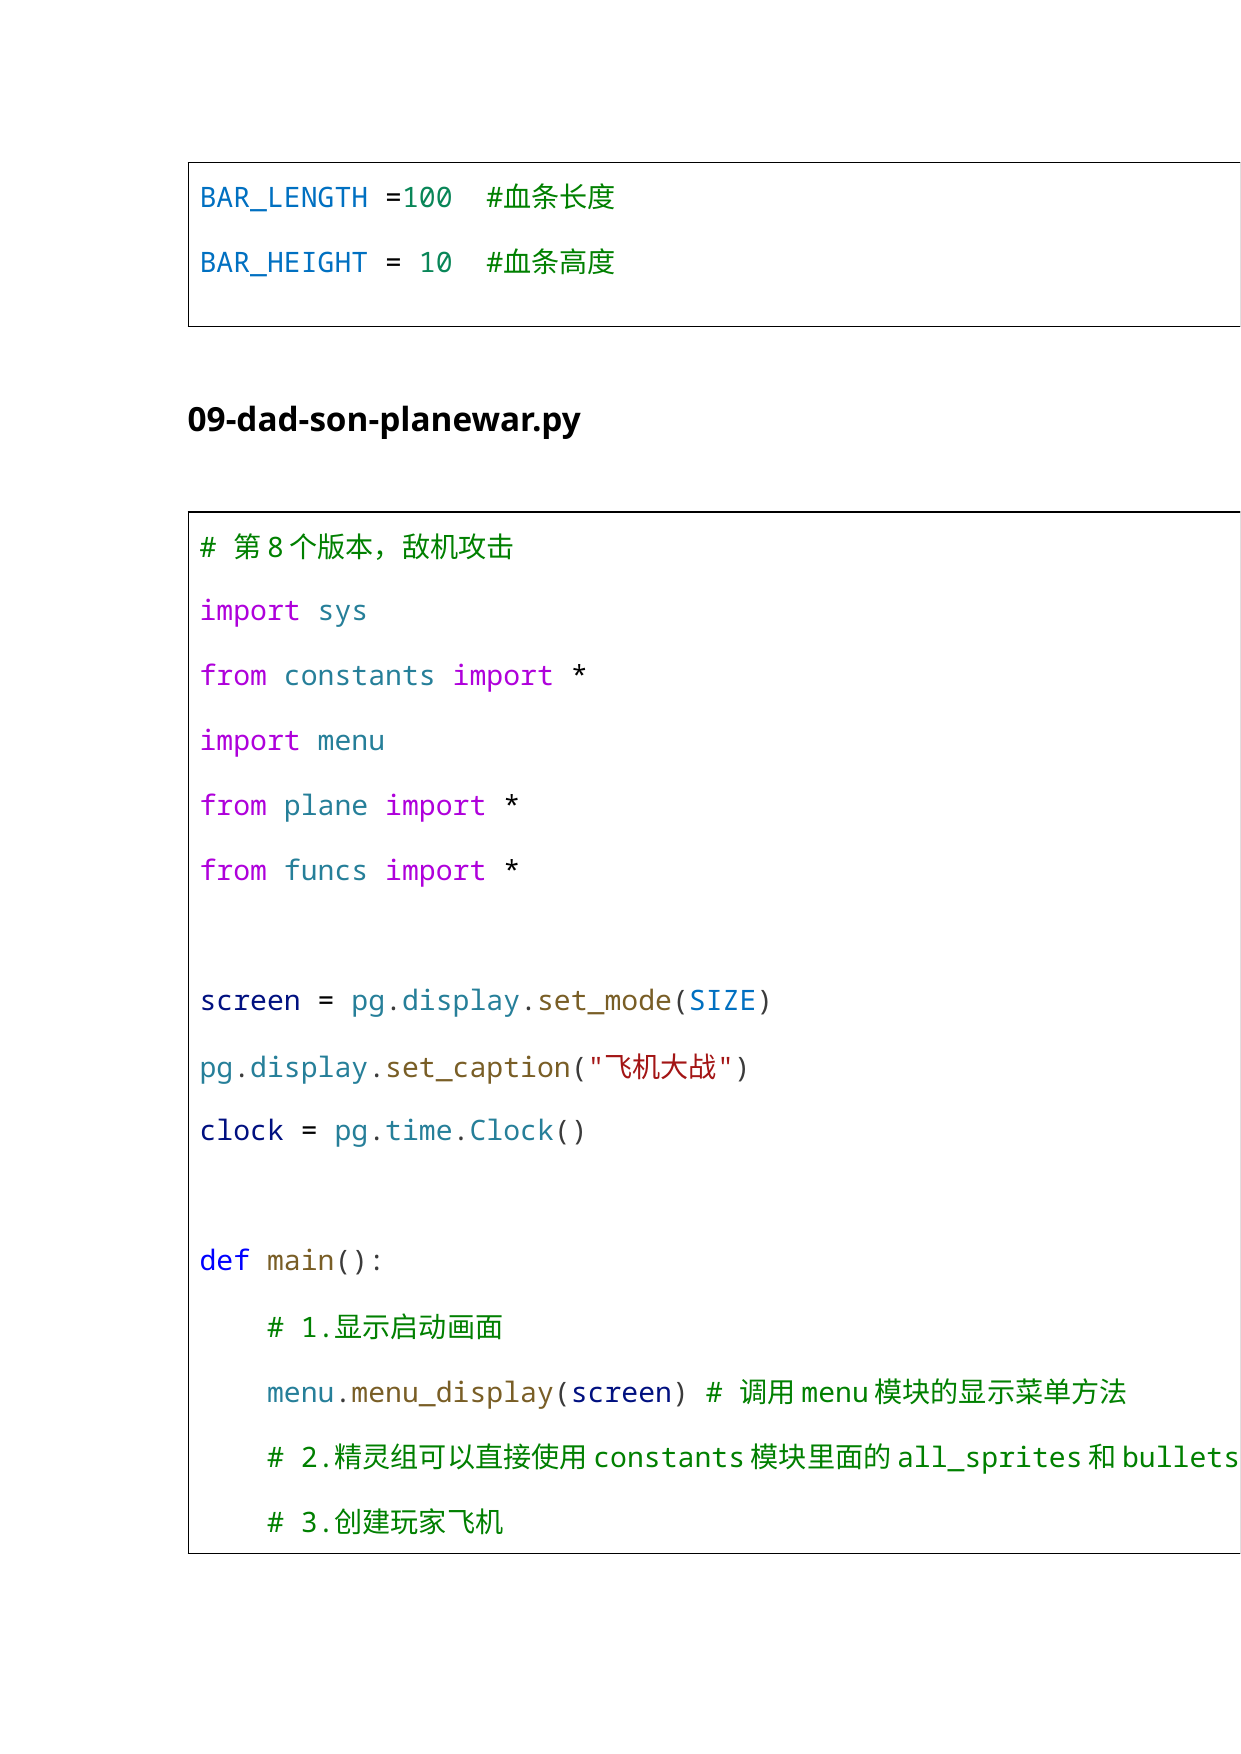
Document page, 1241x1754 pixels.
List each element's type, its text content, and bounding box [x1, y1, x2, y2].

subtitle 09-dad-son-planewar.py [187, 386, 1053, 451]
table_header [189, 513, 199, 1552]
